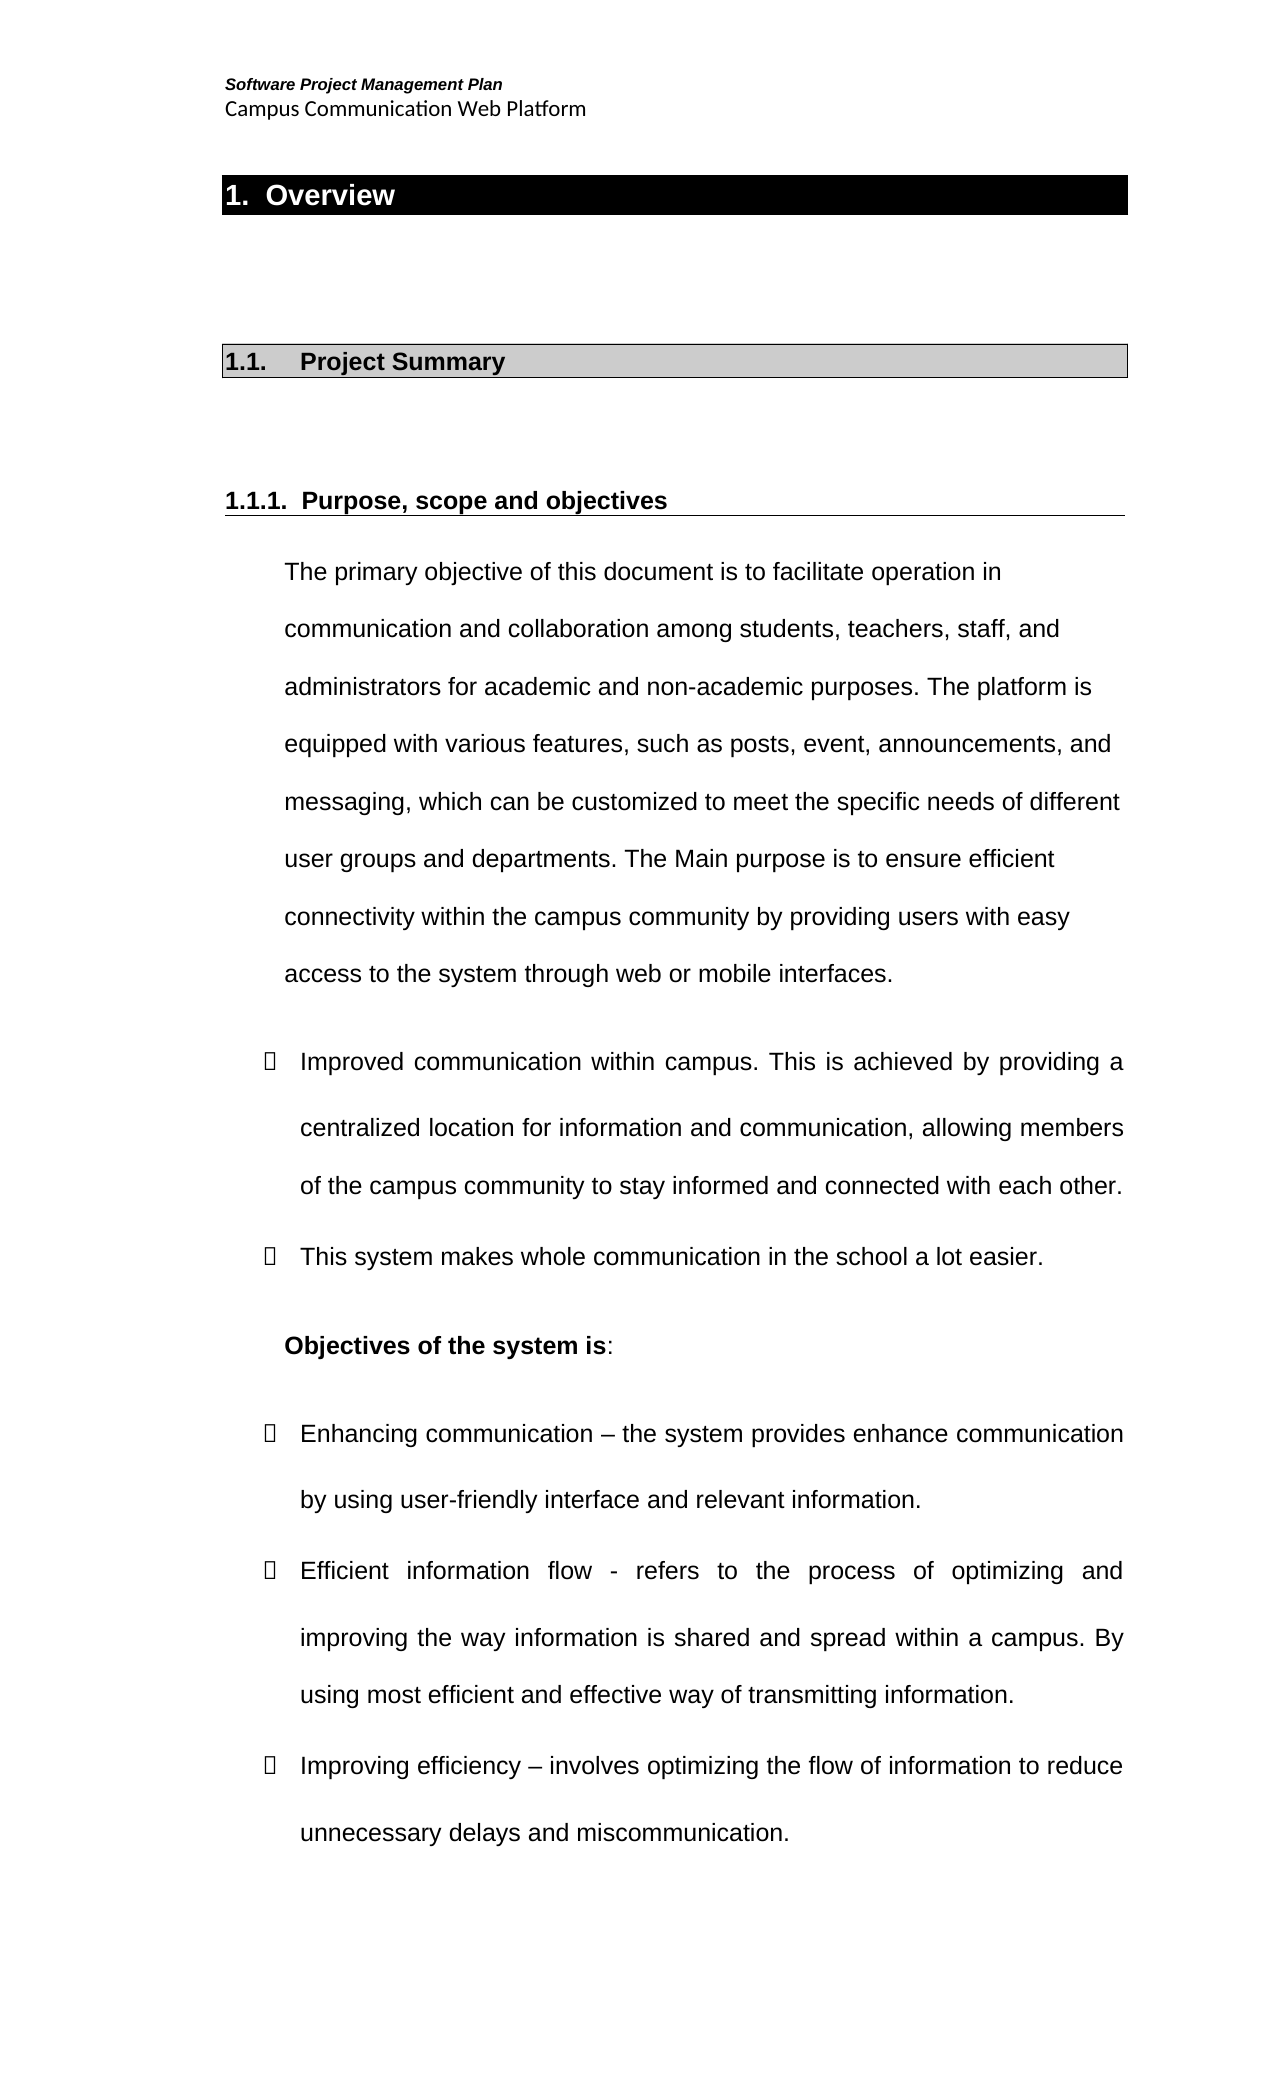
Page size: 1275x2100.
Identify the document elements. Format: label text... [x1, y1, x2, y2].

list Efficient information flow - refers to the process of optimizing and improving the way information is shared and spread within a campus. By using most efficient and effective way of transmitting information. [262, 1543, 1125, 1709]
text Objectives of the system is: [284, 1331, 1125, 1360]
subtitle 1. Overview [223, 176, 1127, 214]
subtitle Project Summary [223, 345, 1127, 377]
list This system makes whole communication in the school a lot easier. [262, 1228, 1125, 1280]
list Enhancing communication – the system provides enhance communication by using user-friendly interface and relevant information. [262, 1405, 1125, 1514]
list Improving efficiency – involves optimizing the flow of information to reduce unnecessary delays and miscommunication. [262, 1738, 1125, 1846]
subtitle 1.1.1. Purpose, scope and objectives [225, 486, 1125, 515]
list Improved communication within campus. This is achieved by providing a centralized location for information and communication, allowing members of the campus community to stay informed and connected with each other. [262, 1033, 1125, 1200]
text The primary objective of this document is to facilitate operation in communication and collaboration among students, teachers, staff, and administrators for academic and non-academic purposes. The platform is equipped with various features, such as posts, event, announcements, and messaging, which can be customized to meet the specific needs of different user groups and departments. The Main purpose is to ensure efficient connectivity within the campus community by providing users with easy access to the system through web or mobile interfaces. [284, 557, 1125, 988]
